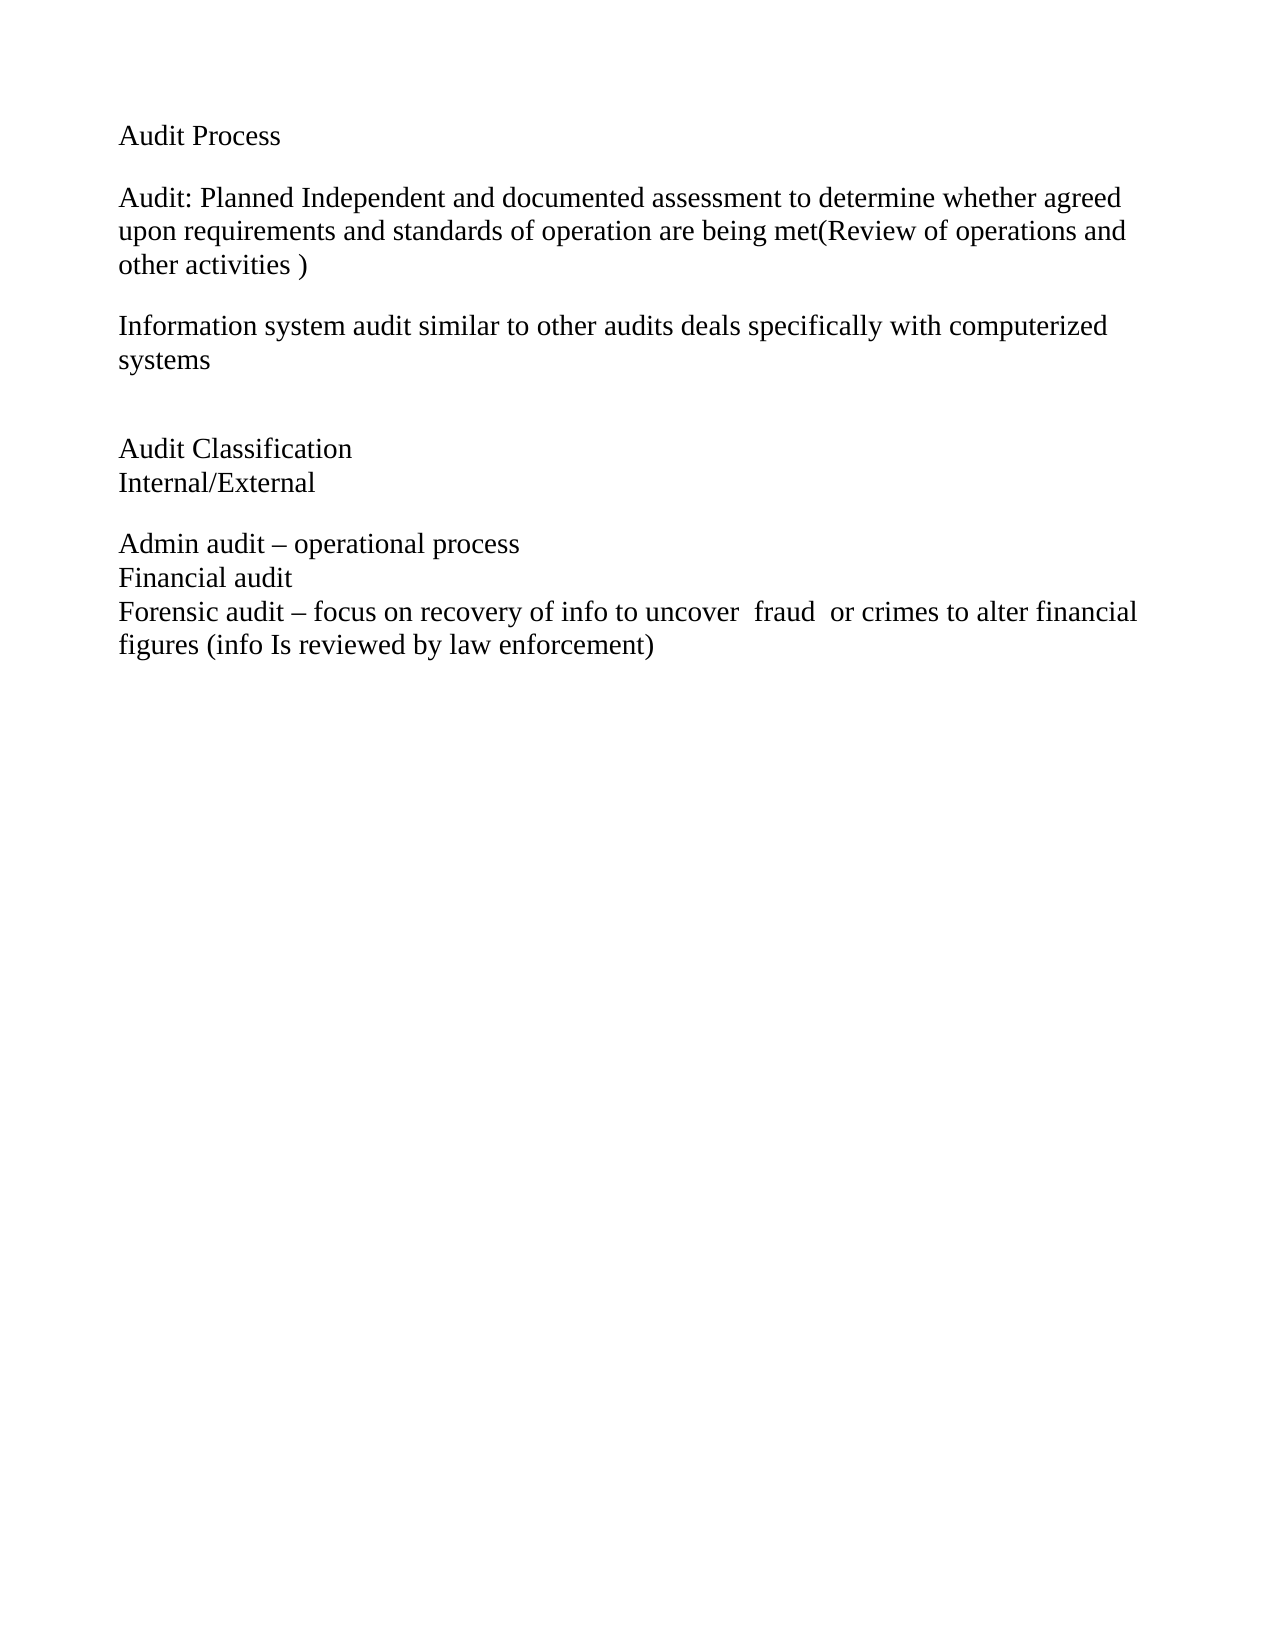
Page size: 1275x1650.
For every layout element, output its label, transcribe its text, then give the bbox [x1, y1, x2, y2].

text Information system audit similar to other audits deals specifically with computerized systems [118, 310, 1157, 377]
text Audit: Planned Independent and documented assessment to determine whether agreed upon requirements and standards of operation are being met(Review of operations and other activities ) [118, 180, 1157, 281]
text Financial audit [118, 564, 1157, 597]
text Internal/External [118, 468, 1157, 501]
text Forensic audit – focus on recovery of info to uncover fraud or crimes to alter financial figures (info Is reviewed by law enforcement) [118, 597, 1157, 664]
text Audit Process [118, 118, 1157, 152]
text Admin audit – operational process [118, 530, 1157, 564]
text Audit Classification [118, 434, 1157, 468]
